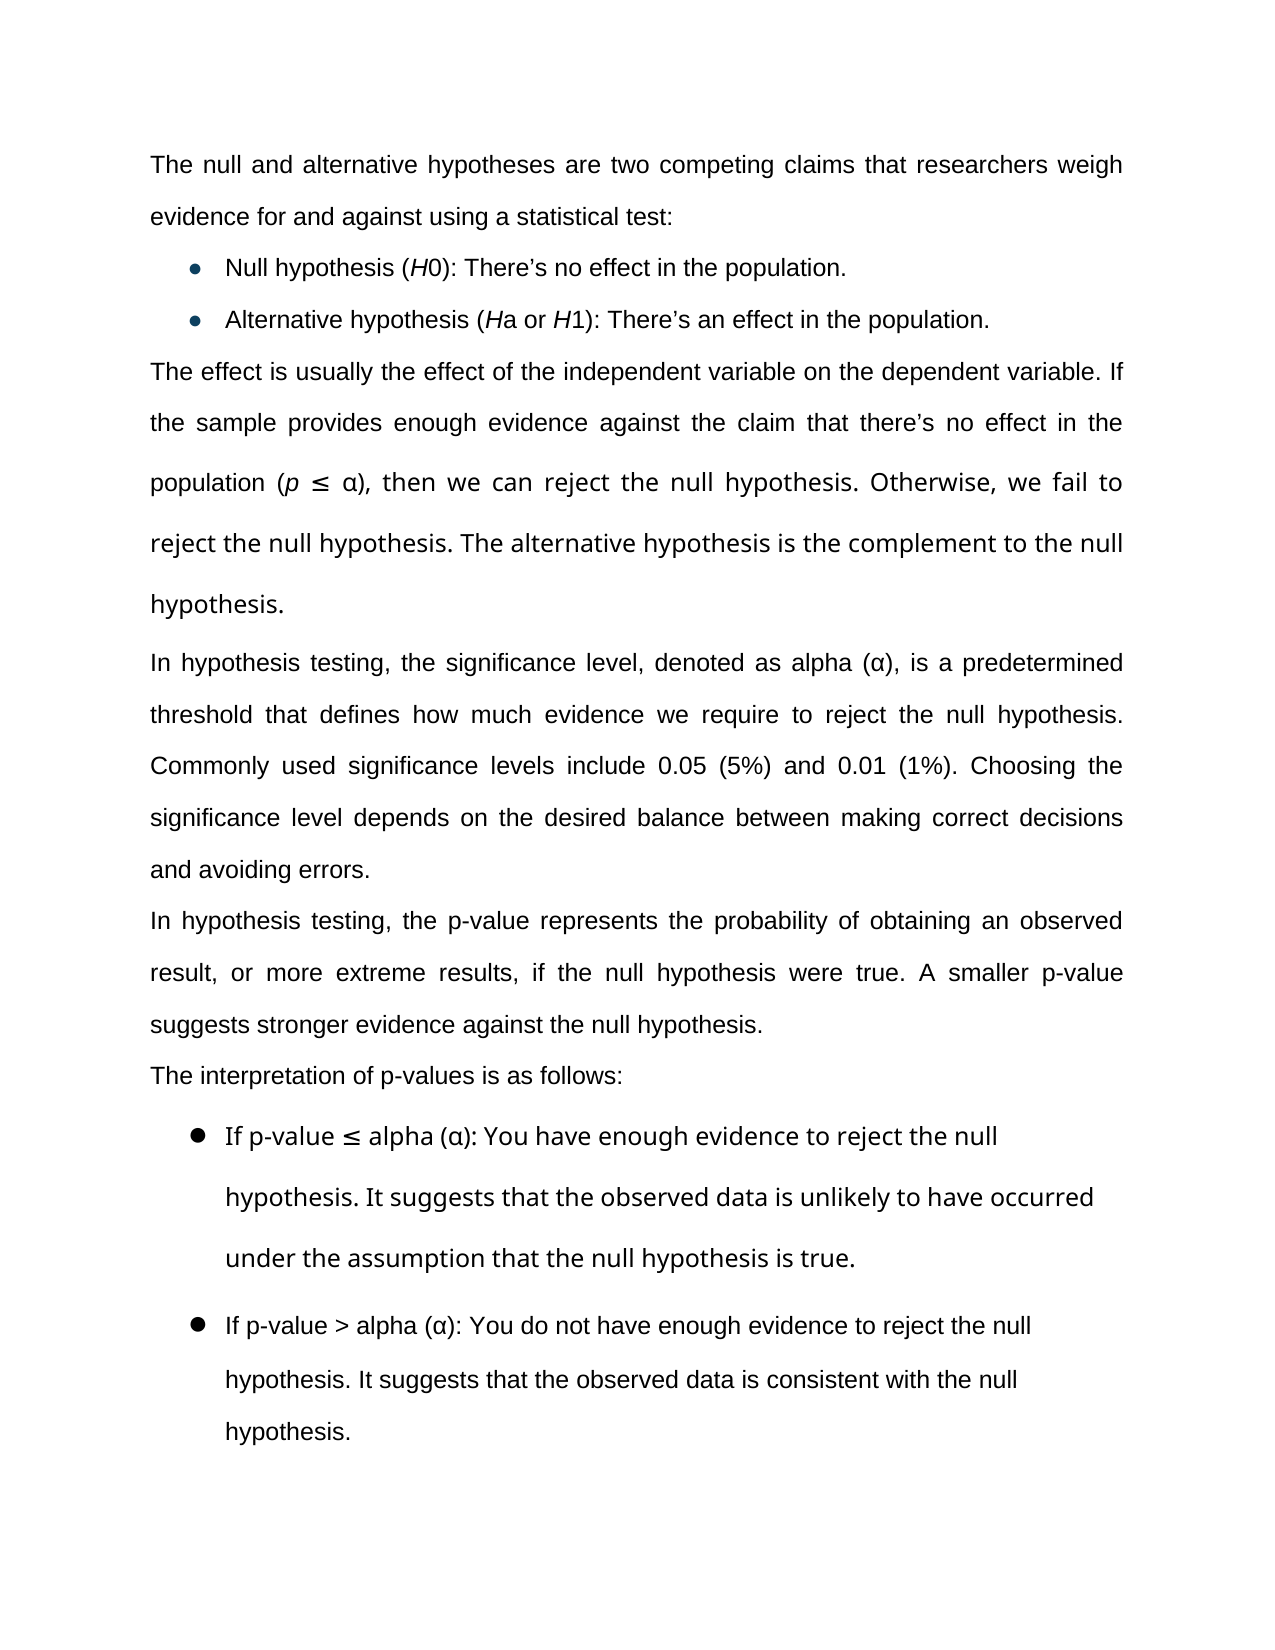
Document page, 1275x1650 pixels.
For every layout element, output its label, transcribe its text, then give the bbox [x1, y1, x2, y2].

text In hypothesis testing, the significance level, denoted as alpha (α), is a predetermined threshold that defines how much evidence we require to reject the null hypothesis. Commonly used significance levels include 0.05 (5%) and 0.01 (1%). Choosing the significance level depends on the desired balance between making correct decisions and avoiding errors. [150, 648, 1125, 883]
text In hypothesis testing, the p-value represents the probability of obtaining an observed result, or more extreme results, if the null hypothesis were true. A smaller p-value suggests stronger evidence against the null hypothesis. [150, 906, 1125, 1038]
text The interpretation of p-values is as follows: [150, 1061, 1125, 1090]
list If p-value > alpha (α): You do not have enough evidence to reject the null hypothesis. It suggests that the observed data is consistent with the null hypothesis. [187, 1302, 1125, 1445]
text The null and alternative hypotheses are two competing claims that researchers weigh evidence for and against using a statistical test: [150, 150, 1125, 230]
list Null hypothesis (H0): There’s no effect in the population. [187, 253, 1125, 282]
list If p-value ≤ alpha (α): You have enough evidence to reject the null hypothesis. It suggests that the observed data is unlikely to have occurred under the assumption that the null hypothesis is true. [187, 1113, 1125, 1275]
list Alternative hypothesis (Ha or H1): There’s an effect in the population. [187, 305, 1125, 334]
text The effect is usually the effect of the independent variable on the dependent variable. If the sample provides enough evidence against the claim that there’s no effect in the population (p ≤ α), then we can reject the null hypothesis. Otherwise, we fail to reject the null hypothesis. The alternative hypothesis is the complement to the null hypothesis. [150, 357, 1125, 621]
